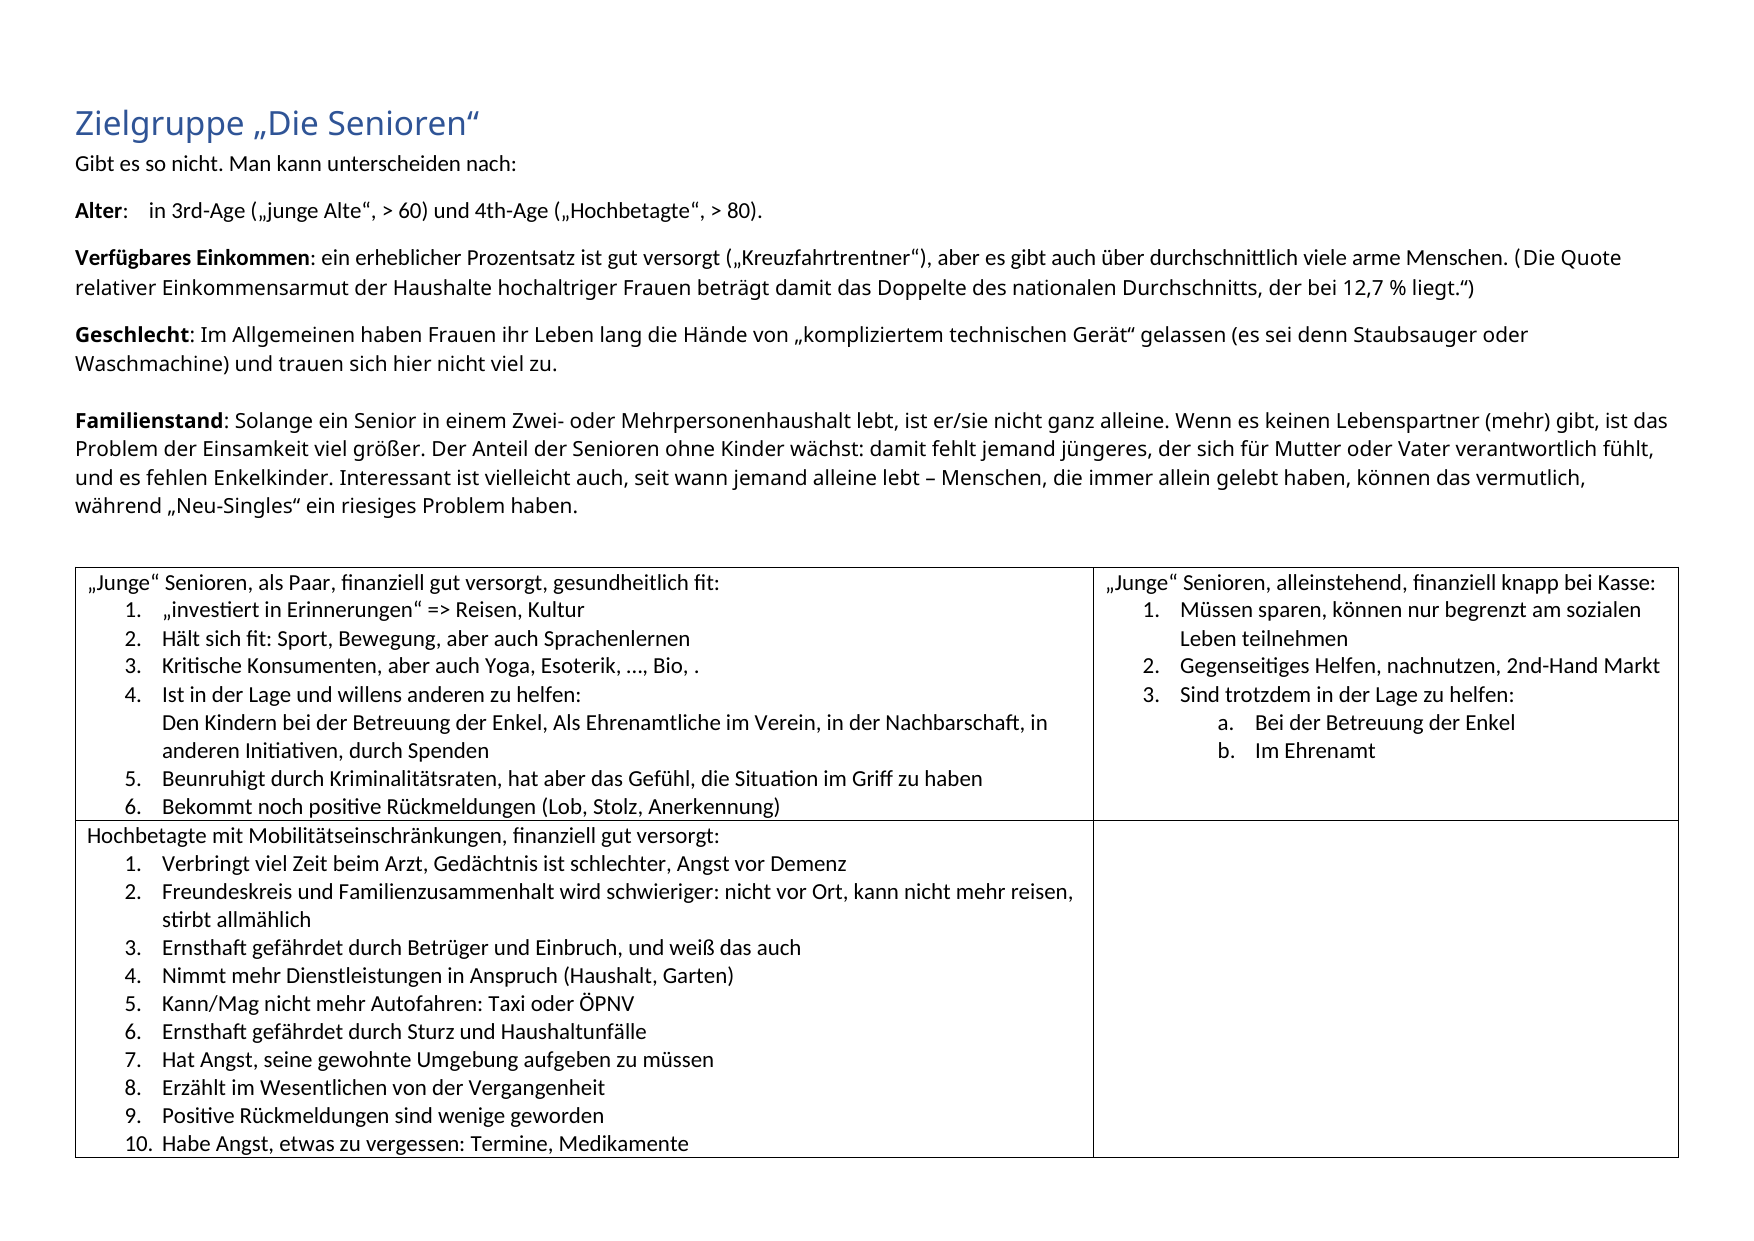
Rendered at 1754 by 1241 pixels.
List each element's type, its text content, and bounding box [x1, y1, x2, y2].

text Familienstand: Solange ein Senior in einem Zwei- oder Mehrpersonenhaushalt lebt, ist er/sie nicht ganz alleine. Wenn es keinen Lebenspartner (mehr) gibt, ist das Problem der Einsamkeit viel größer. Der Anteil der Senioren ohne Kinder wächst: damit fehlt jemand jüngeres, der sich für Mutter oder Vater verantwortlich fühlt, und es fehlen Enkelkinder. Interessant ist vielleicht auch, seit wann jemand alleine lebt – Menschen, die immer allein gelebt haben, können das vermutlich, während „Neu-Singles“ ein riesiges Problem haben. [75, 406, 1679, 520]
subtitle Zielgruppe „Die Senioren“ [75, 100, 1679, 145]
table_header „Junge“ Senioren, alleinstehend, finanziell knapp bei Kasse: Müssen sparen, können nur begrenzt am sozialen Leben teilnehmen Gegenseitiges Helfen, nachnutzen, 2nd-Hand Markt Sind trotzdem in der Lage zu helfen: Bei der Betreuung der Enkel Im Ehrenamt [1094, 568, 1678, 820]
text Gibt es so nicht. Man kann unterscheiden nach: [75, 149, 1679, 177]
text Geschlecht: Im Allgemeinen haben Frauen ihr Leben lang die Hände von „kompliziertem technischen Gerät“ gelassen (es sei denn Staubsauger oder Waschmachine) und trauen sich hier nicht viel zu. [75, 321, 1679, 377]
text Verfügbares Einkommen: ein erheblicher Prozentsatz ist gut versorgt („Kreuzfahrtrentner“), aber es gibt auch über durchschnittlich viele arme Menschen. (Die Quote relativer Einkommensarmut der Haushalte hochaltriger Frauen beträgt damit das Doppelte des nationalen Durchschnitts, der bei 12,7 % liegt.“) [75, 243, 1679, 302]
table_header „Junge“ Senioren, als Paar, finanziell gut versorgt, gesundheitlich fit: „investiert in Erinnerungen“ => Reisen, Kultur Hält sich fit: Sport, Bewegung, aber auch Sprachenlernen Kritische Konsumenten, aber auch Yoga, Esoterik, …, Bio, . Ist in der Lage und willens anderen zu helfen: Den Kindern bei der Betreuung der Enkel, Als Ehrenamtliche im Verein, in der Nachbarschaft, in anderen Initiativen, durch Spenden Beunruhigt durch Kriminalitätsraten, hat aber das Gefühl, die Situation im Griff zu haben Bekommt noch positive Rückmeldungen (Lob, Stolz, Anerkennung) [76, 568, 1093, 820]
text Alter: in 3rd-Age („junge Alte“, > 60) und 4th-Age („Hochbetagte“, > 80). [75, 196, 1679, 224]
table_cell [76, 821, 1093, 1157]
table_cell [1094, 821, 1678, 1157]
